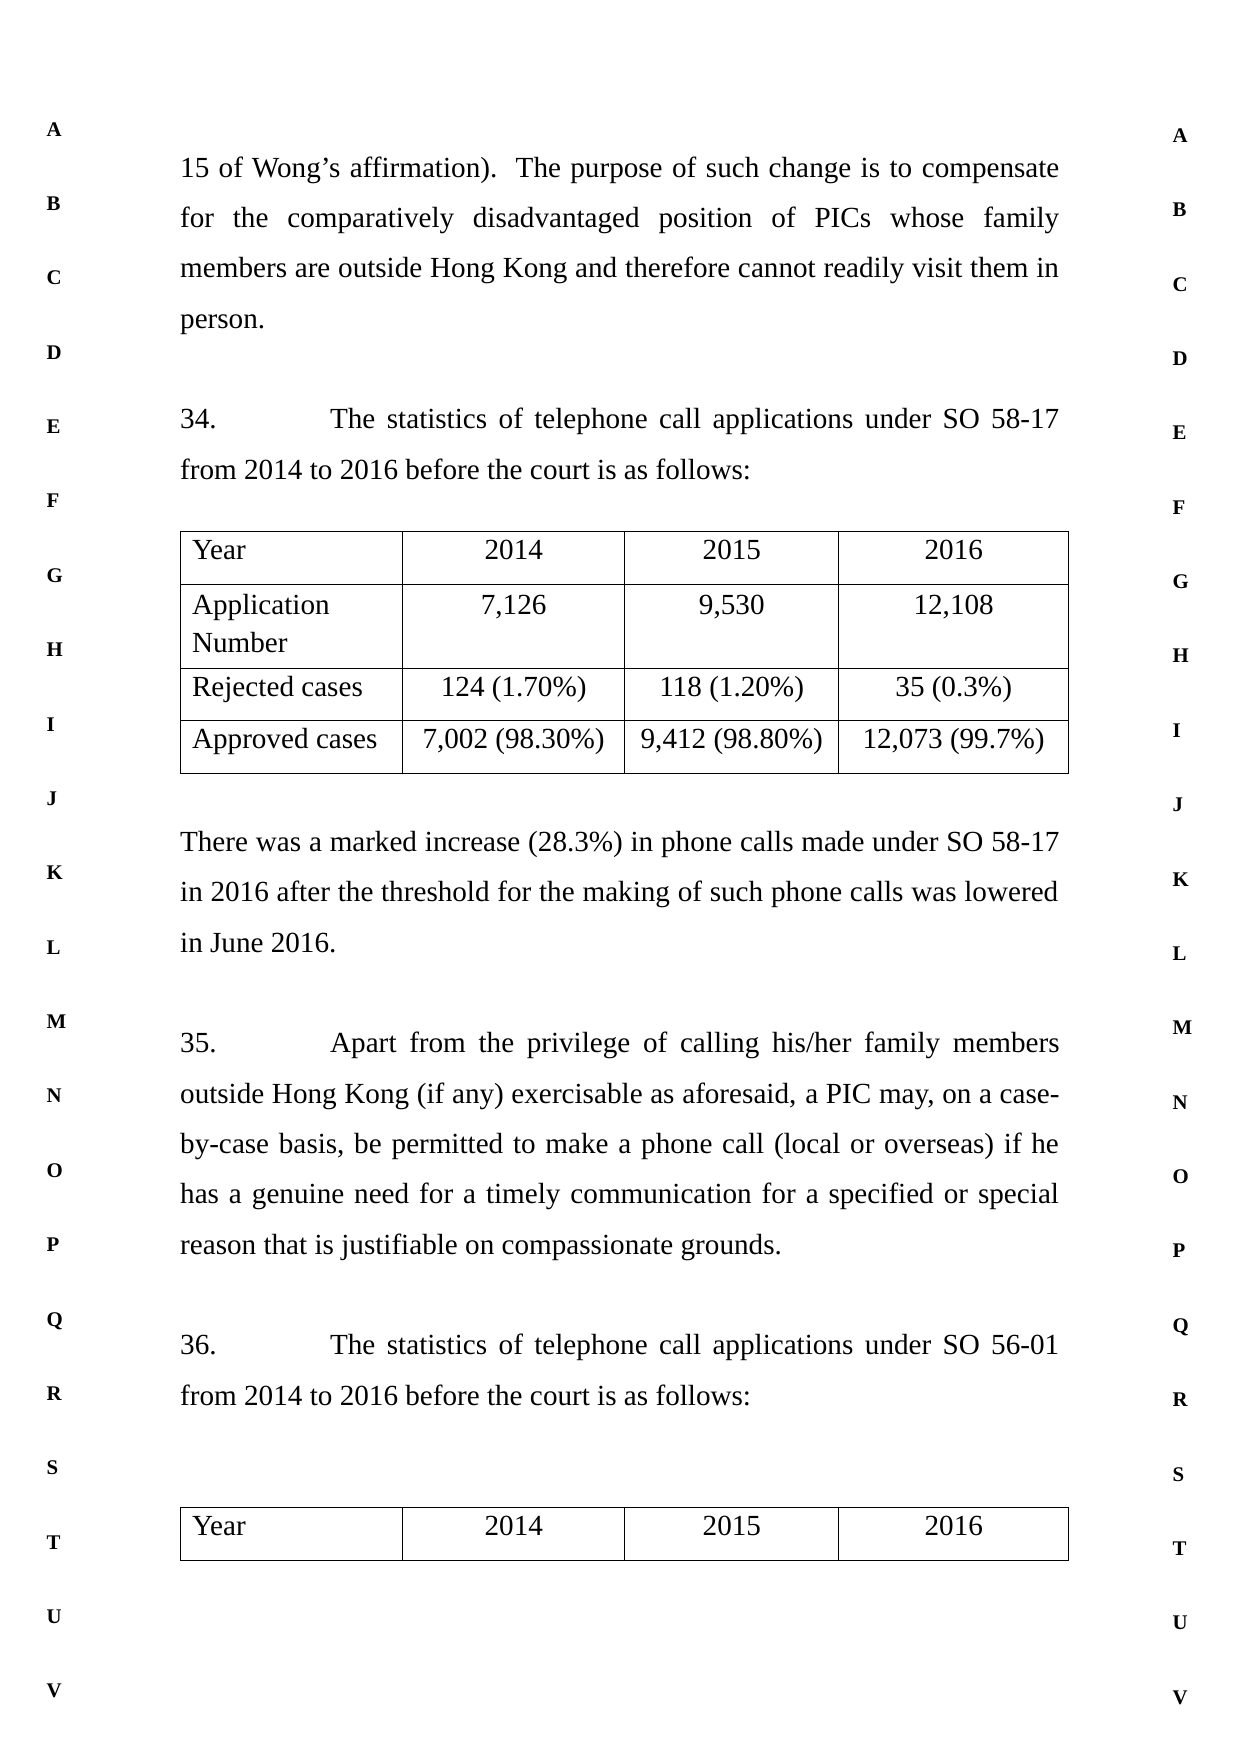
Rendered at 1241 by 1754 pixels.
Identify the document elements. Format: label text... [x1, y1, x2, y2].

table_cell 118 (1.20%) [625, 669, 838, 720]
table_header 2014 [403, 1508, 624, 1559]
table_cell 9,530 [625, 585, 838, 668]
text There was a marked increase (28.3%) in phone calls made under SO 58-17 in 2016 after the threshold for the making of such phone calls was lowered in June 2016. [180, 824, 1060, 958]
table_cell 7,002 (98.30%) [403, 721, 624, 773]
table_cell 35 (0.3%) [839, 669, 1068, 720]
table_header 2016 [839, 532, 1068, 583]
table_cell 9,412 (98.80%) [625, 721, 838, 773]
table_cell 12,108 [839, 585, 1068, 668]
table_cell Rejected cases [181, 669, 402, 720]
table_header 2015 [625, 1508, 838, 1559]
table_header 2015 [625, 532, 838, 583]
table_cell 7,126 [403, 585, 624, 668]
table_header Year [181, 532, 402, 583]
table_cell 12,073 (99.7%) [839, 721, 1068, 773]
table_cell 124 (1.70%) [403, 669, 624, 720]
list Apart from the privilege of calling his/her family members outside Hong Kong (if any) exercisable as aforesaid, a PIC may, on a case- by-case basis, be permitted to make a phone call (local or overseas) if he has a genuine need for a timely communication for a specified or special reason that is justifiable on compassionate grounds. [180, 1026, 1060, 1260]
table_header 2014 [403, 532, 624, 583]
table_header Year [181, 1508, 402, 1559]
list The statistics of telephone call applications under SO 58-17 from 2014 to 2016 before the court is as follows: [180, 402, 1060, 485]
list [180, 150, 1060, 334]
table_header 2016 [839, 1508, 1068, 1559]
table_cell Approved cases [181, 721, 402, 773]
list The statistics of telephone call applications under SO 56-01 from 2014 to 2016 before the court is as follows: [180, 1327, 1060, 1411]
table_cell Application Number [181, 585, 402, 668]
